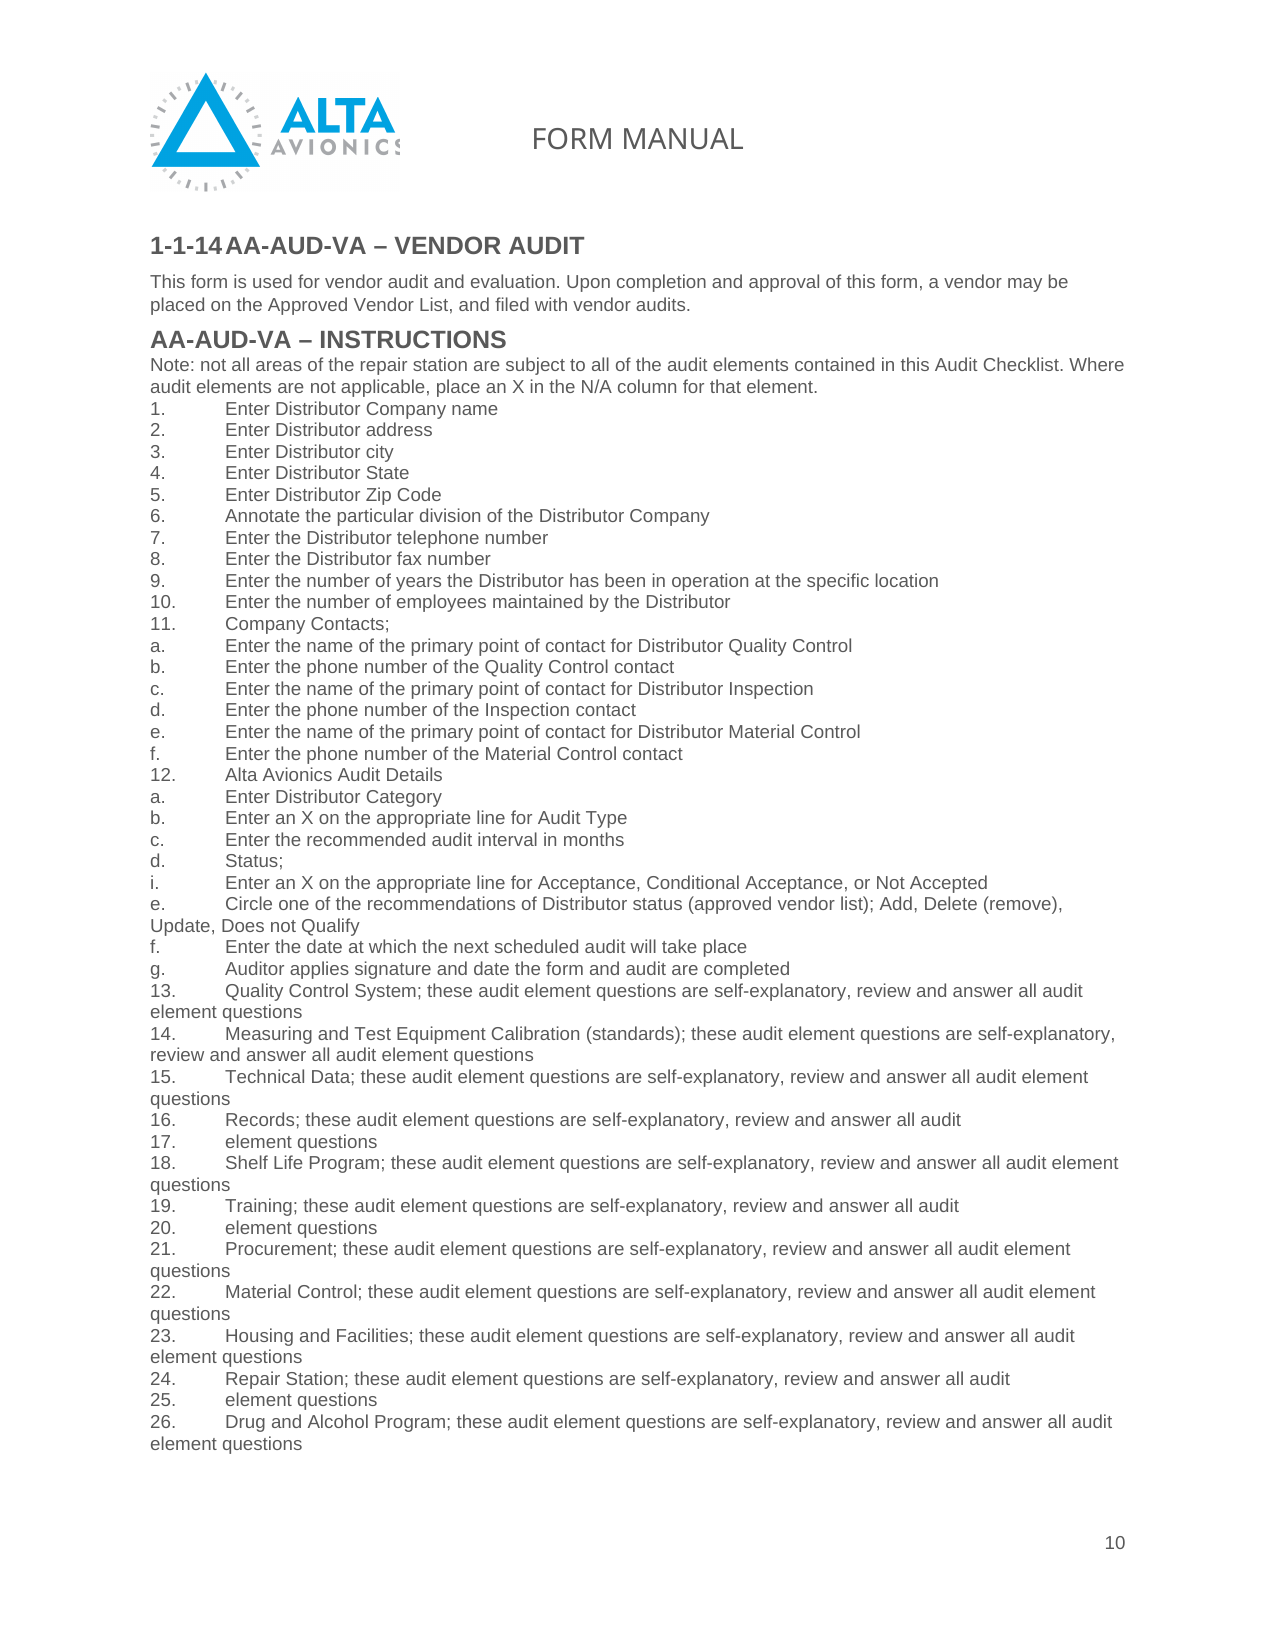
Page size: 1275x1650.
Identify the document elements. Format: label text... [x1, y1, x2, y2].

text AA-AUD-VA – INSTRUCTIONS [150, 325, 1125, 354]
text 10. Enter the number of employees maintained by the Distributor [150, 591, 1125, 613]
text f. Enter the date at which the next scheduled audit will take place [150, 936, 1125, 958]
text 25. element questions [150, 1389, 1125, 1411]
text b. Enter the phone number of the Quality Control contact [150, 656, 1125, 678]
text 18. Shelf Life Program; these audit element questions are self-explanatory, review and answer all audit element questions [150, 1152, 1125, 1195]
text 23. Housing and Facilities; these audit element questions are self-explanatory, review and answer all audit element questions [150, 1324, 1125, 1368]
text 1. Enter Distributor Company name [150, 397, 1125, 419]
text 24. Repair Station; these audit element questions are self-explanatory, review and answer all audit [150, 1368, 1125, 1389]
text 16. Records; these audit element questions are self-explanatory, review and answer all audit [150, 1109, 1125, 1130]
text Note: not all areas of the repair station are subject to all of the audit elements contained in this Audit Checklist. Where audit elements are not applicable, place an X in the N/A column for that element. [150, 354, 1125, 397]
text c. Enter the name of the primary point of contact for Distributor Inspection [150, 678, 1125, 699]
text 17. element questions [150, 1130, 1125, 1152]
text This form is used for vendor audit and evaluation. Upon completion and approval of this form, a vendor may be placed on the Approved Vendor List, and filed with vendor audits. [150, 271, 1125, 315]
text d. Status; [150, 850, 1125, 872]
text 6. Annotate the particular division of the Distributor Company [150, 505, 1125, 527]
text e. Enter the name of the primary point of contact for Distributor Material Control [150, 721, 1125, 742]
text 19. Training; these audit element questions are self-explanatory, review and answer all audit [150, 1195, 1125, 1217]
text 15. Technical Data; these audit element questions are self-explanatory, review and answer all audit element questions [150, 1066, 1125, 1109]
text b. Enter an X on the appropriate line for Audit Type [150, 807, 1125, 828]
text 21. Procurement; these audit element questions are self-explanatory, review and answer all audit element questions [150, 1238, 1125, 1281]
text 9. Enter the number of years the Distributor has been in operation at the specific location [150, 570, 1125, 591]
text f. Enter the phone number of the Material Control contact [150, 742, 1125, 764]
text 5. Enter Distributor Zip Code [150, 483, 1125, 505]
text d. Enter the phone number of the Inspection contact [150, 699, 1125, 721]
subtitle AA-AUD-VA – VENDOR AUDIT [150, 231, 1125, 260]
text a. Enter the name of the primary point of contact for Distributor Quality Control [150, 634, 1125, 656]
text e. Circle one of the recommendations of Distributor status (approved vendor list); Add, Delete (remove), Update, Does not Qualify [150, 893, 1125, 936]
text 13. Quality Control System; these audit element questions are self-explanatory, review and answer all audit element questions [150, 979, 1125, 1023]
text 7. Enter the Distributor telephone number [150, 527, 1125, 548]
text 2. Enter Distributor address [150, 419, 1125, 440]
text 20. element questions [150, 1217, 1125, 1238]
text 14. Measuring and Test Equipment Calibration (standards); these audit element questions are self-explanatory, review and answer all audit element questions [150, 1023, 1125, 1066]
text 11. Company Contacts; [150, 613, 1125, 634]
text g. Auditor applies signature and date the form and audit are completed [150, 958, 1125, 979]
text 22. Material Control; these audit element questions are self-explanatory, review and answer all audit element questions [150, 1281, 1125, 1324]
text i. Enter an X on the appropriate line for Acceptance, Conditional Acceptance, or Not Accepted [150, 872, 1125, 893]
text 26. Drug and Alcohol Program; these audit element questions are self-explanatory, review and answer all audit element questions [150, 1411, 1125, 1454]
text c. Enter the recommended audit interval in months [150, 828, 1125, 850]
picture [150, 72, 400, 192]
text 4. Enter Distributor State [150, 462, 1125, 483]
text 12. Alta Avionics Audit Details [150, 764, 1125, 785]
text 8. Enter the Distributor fax number [150, 548, 1125, 570]
text a. Enter Distributor Category [150, 785, 1125, 807]
text 3. Enter Distributor city [150, 440, 1125, 462]
